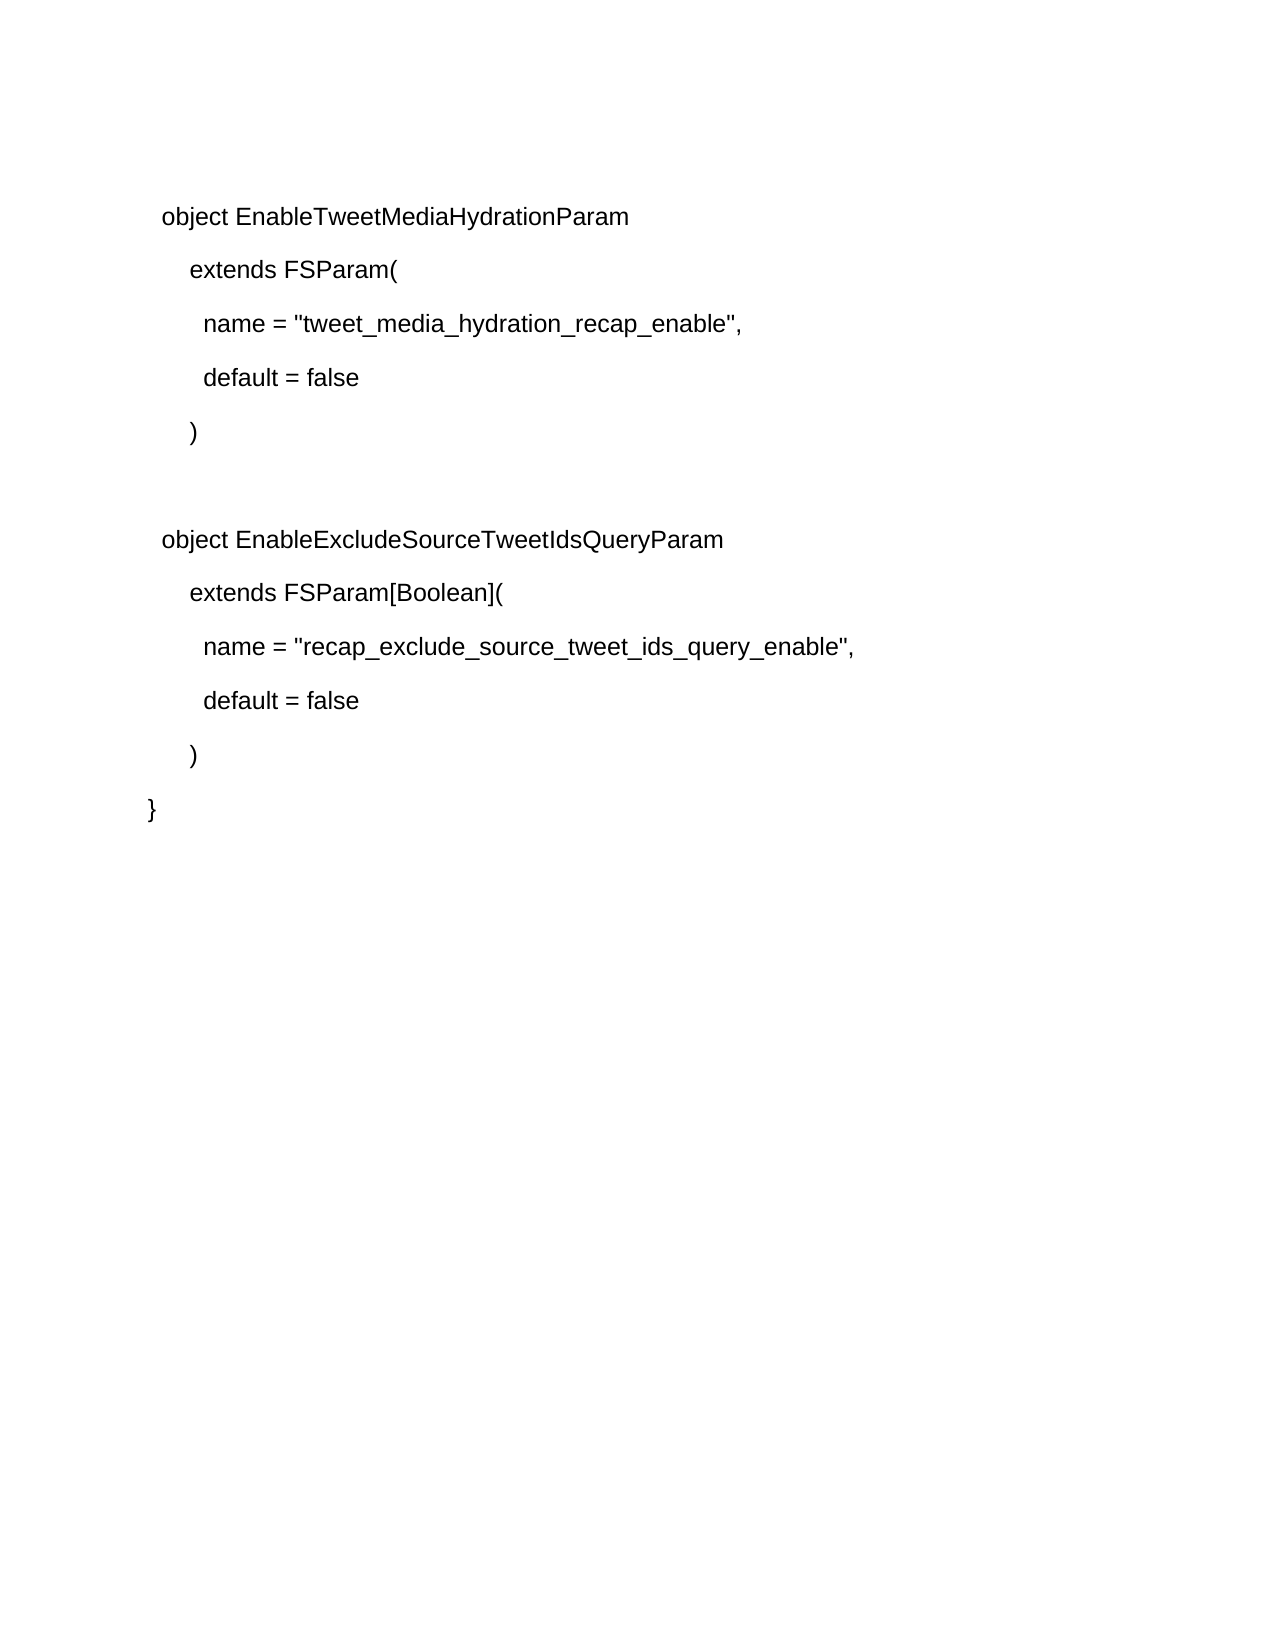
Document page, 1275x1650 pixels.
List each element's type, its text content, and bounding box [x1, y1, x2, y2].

text } [148, 794, 1127, 823]
text object EnableExcludeSourceTweetIdsQueryParam [148, 524, 1127, 553]
text default = false [148, 686, 1127, 715]
text ) [148, 740, 1127, 769]
text name = "recap_exclude_source_tweet_ids_query_enable", [148, 632, 1127, 661]
text object EnableTweetMediaHydrationParam [148, 201, 1127, 230]
text default = false [148, 363, 1127, 392]
text extends FSParam( [148, 255, 1127, 284]
text extends FSParam[Boolean]( [148, 578, 1127, 607]
text ) [148, 417, 1127, 446]
text name = "tweet_media_hydration_recap_enable", [148, 309, 1127, 338]
